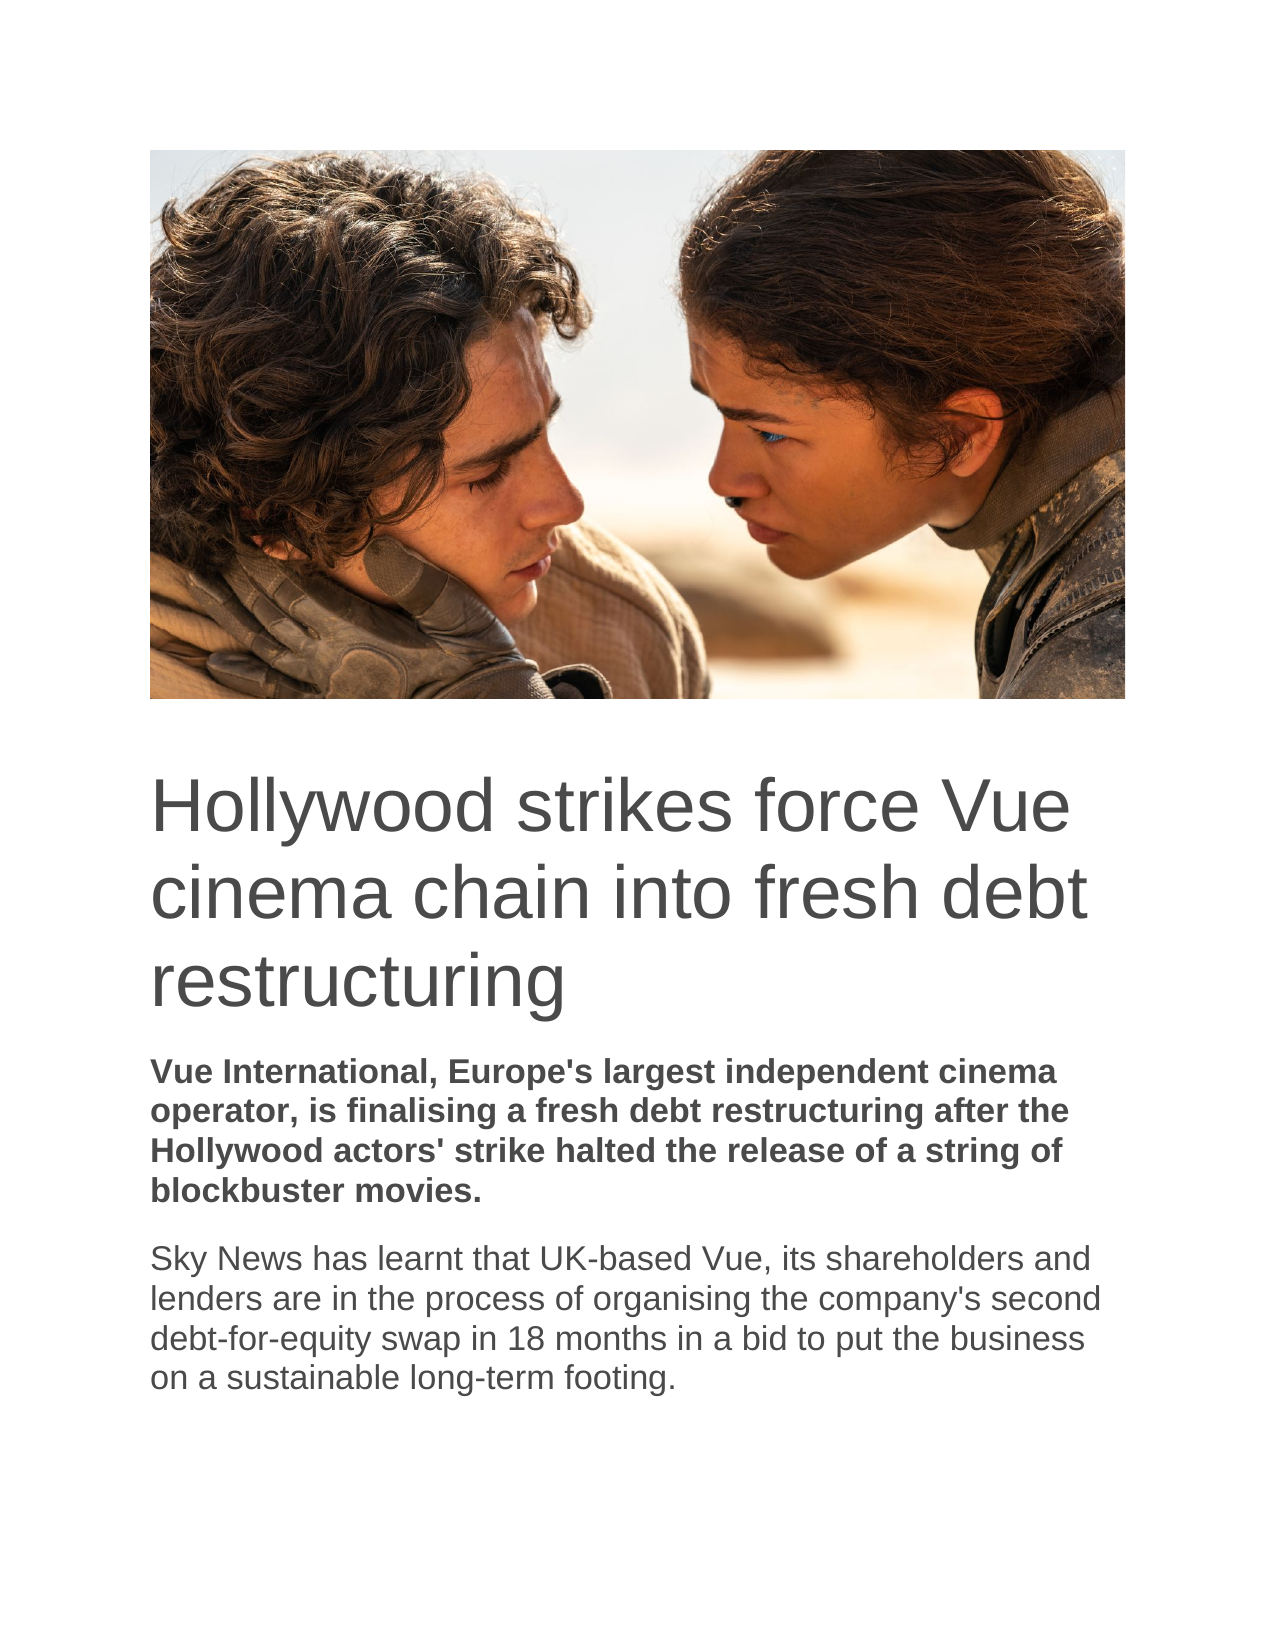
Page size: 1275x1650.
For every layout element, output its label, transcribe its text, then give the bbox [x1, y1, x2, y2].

text Hollywood strikes force Vue cinema chain into fresh debt restructuring [150, 759, 1125, 1022]
picture [150, 150, 1125, 699]
text Sky News has learnt that UK-based Vue, its shareholders and lenders are in the process of organising the company's second debt-for-equity swap in 18 months in a bid to put the business on a sustainable long-term footing. [150, 1238, 1125, 1397]
text Vue International, Europe's largest independent cinema operator, is finalising a fresh debt restructuring after the Hollywood actors' strike halted the release of a string of blockbuster movies. [150, 1051, 1125, 1209]
